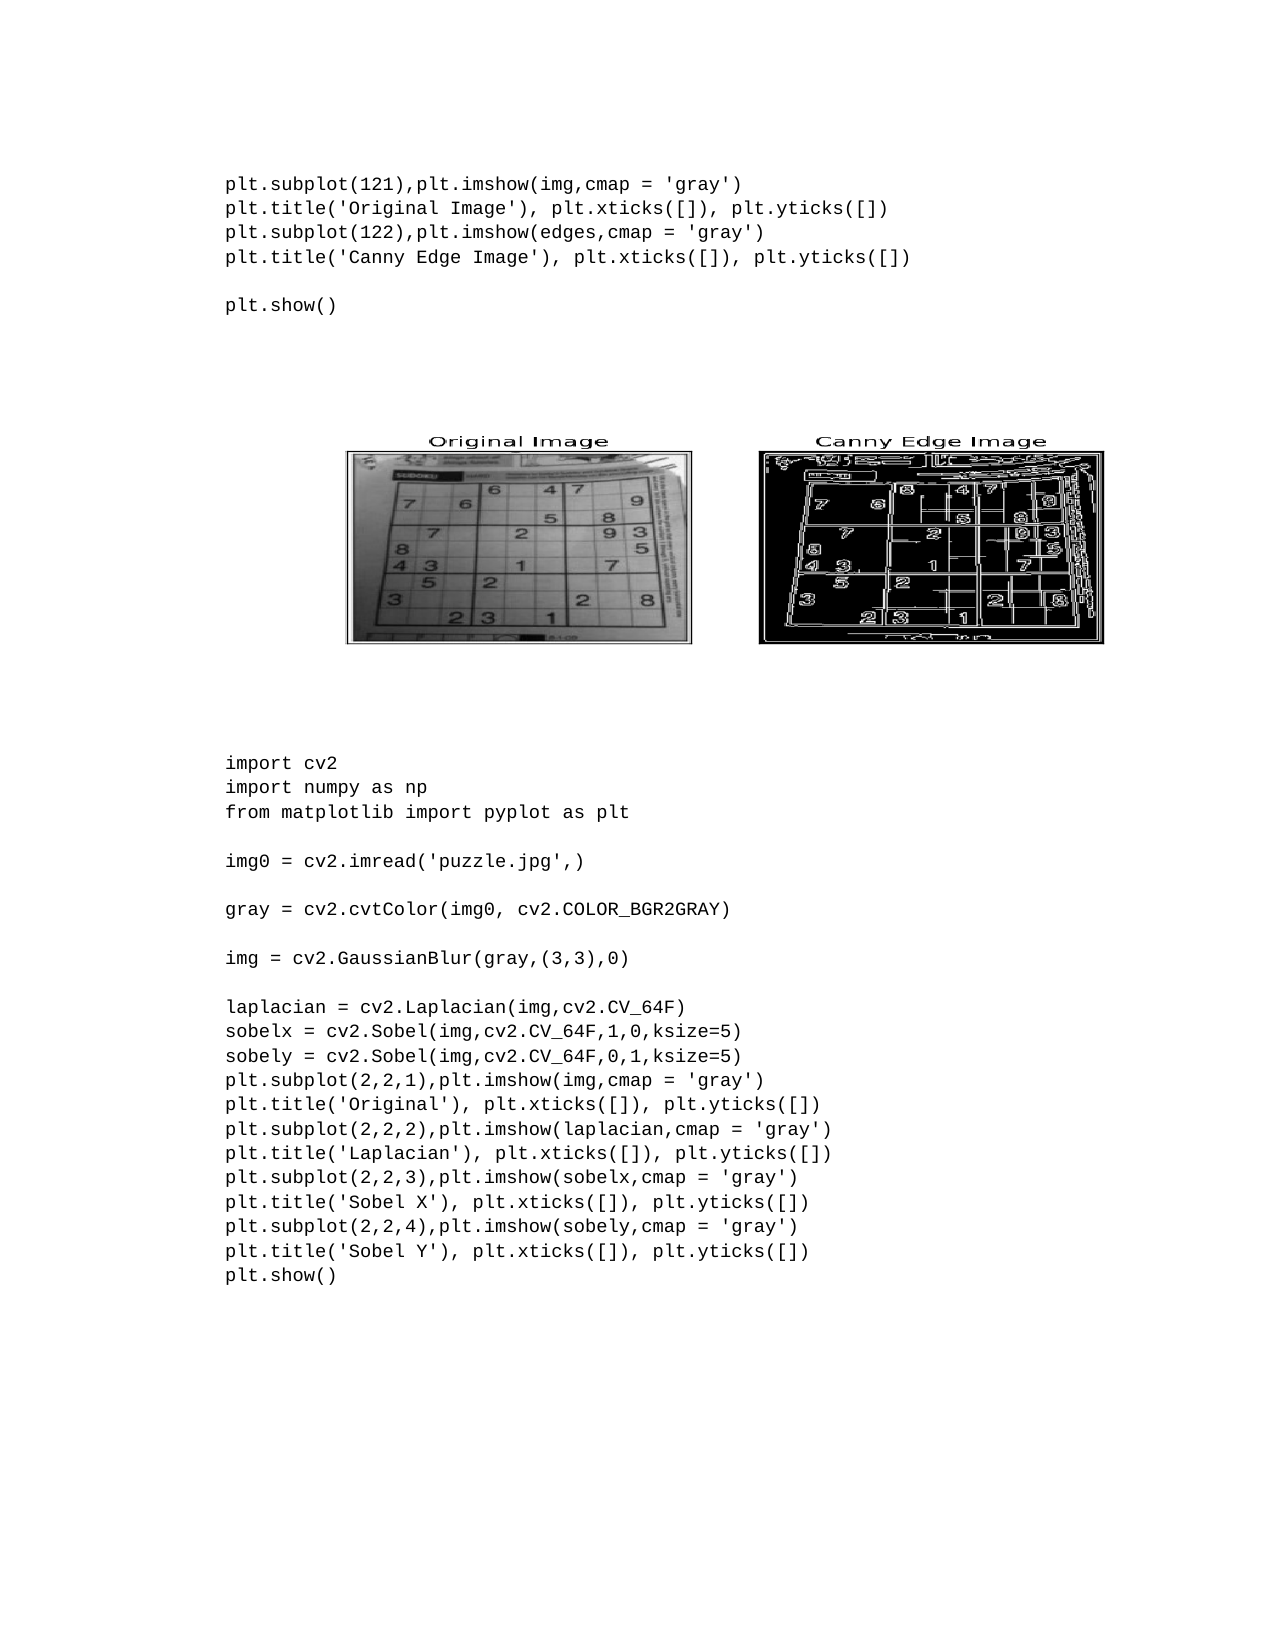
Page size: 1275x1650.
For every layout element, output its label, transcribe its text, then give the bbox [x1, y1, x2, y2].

list plt.title('Sobel Y'), plt.xticks([]), plt.yticks([]) [225, 1241, 1125, 1263]
picture [225, 344, 1201, 750]
list plt.title('Original Image'), plt.xticks([]), plt.yticks([]) [225, 199, 1125, 220]
list plt.title('Laplacian'), plt.xticks([]), plt.yticks([]) [225, 1144, 1125, 1165]
list plt.title('Original'), plt.xticks([]), plt.yticks([]) [225, 1095, 1125, 1116]
list gray = cv2.cvtColor(img0, cv2.COLOR_BGR2GRAY) [225, 900, 1125, 921]
list plt.title('Sobel X'), plt.xticks([]), plt.yticks([]) [225, 1193, 1125, 1214]
list plt.subplot(2,2,2),plt.imshow(laplacian,cmap = 'gray') [225, 1119, 1125, 1141]
list img0 = cv2.imread('puzzle.jpg',) [225, 851, 1125, 873]
list plt.subplot(2,2,3),plt.imshow(sobelx,cmap = 'gray') [225, 1168, 1125, 1189]
list plt.title('Canny Edge Image'), plt.xticks([]), plt.yticks([]) [225, 247, 1125, 269]
list plt.show() [225, 296, 1125, 317]
list plt.subplot(122),plt.imshow(edges,cmap = 'gray') [225, 223, 1125, 244]
list import cv2 [225, 754, 1125, 775]
list plt.subplot(2,2,4),plt.imshow(sobely,cmap = 'gray') [225, 1217, 1125, 1238]
list laplacian = cv2.Laplacian(img,cv2.CV_64F) [225, 998, 1125, 1019]
list plt.subplot(2,2,1),plt.imshow(img,cmap = 'gray') [225, 1071, 1125, 1092]
list img = cv2.GaussianBlur(gray,(3,3),0) [225, 949, 1125, 970]
list plt.subplot(121),plt.imshow(img,cmap = 'gray') [225, 174, 1125, 196]
list from matplotlib import pyplot as plt [225, 803, 1125, 824]
list sobelx = cv2.Sobel(img,cv2.CV_64F,1,0,ksize=5) [225, 1022, 1125, 1043]
list sobely = cv2.Sobel(img,cv2.CV_64F,0,1,ksize=5) [225, 1046, 1125, 1068]
list import numpy as np [225, 778, 1125, 799]
list plt.show() [225, 1266, 1125, 1287]
